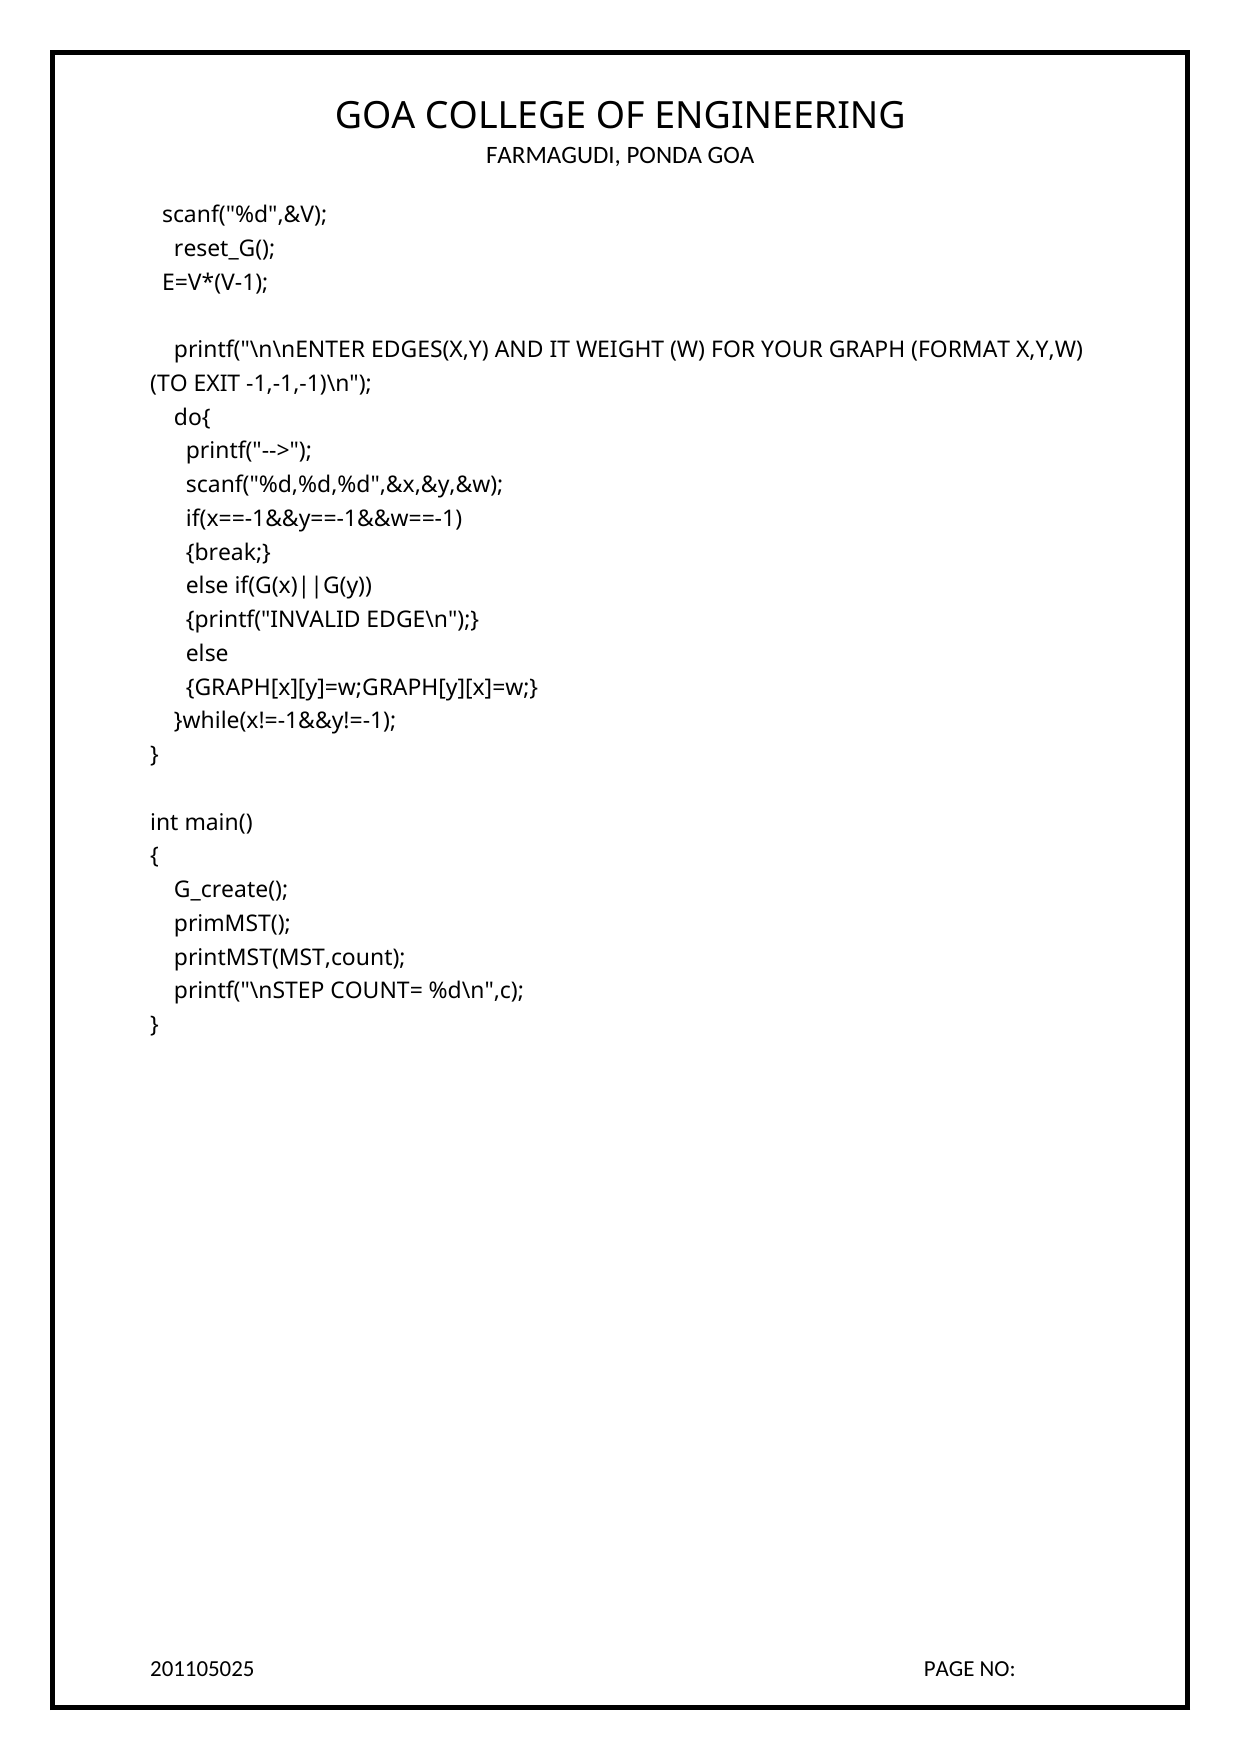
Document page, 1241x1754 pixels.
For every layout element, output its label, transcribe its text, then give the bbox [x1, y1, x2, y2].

text else if(G(x)||G(y)) [150, 569, 1090, 601]
text printf("-->"); [150, 434, 1090, 466]
text E=V*(V-1); [150, 266, 1090, 297]
text {GRAPH[x][y]=w;GRAPH[y][x]=w;} [150, 671, 1090, 702]
text { [150, 839, 1090, 871]
text reset_G(); [150, 232, 1090, 263]
text primMST(); [150, 907, 1090, 938]
text printf("\n\nENTER EDGES(X,Y) AND IT WEIGHT (W) FOR YOUR GRAPH (FORMAT X,Y,W) (TO EXIT -1,-1,-1)\n"); [150, 333, 1090, 398]
text } [150, 738, 1090, 769]
text else [150, 637, 1090, 668]
text {printf("INVALID EDGE\n");} [150, 603, 1090, 634]
text if(x==-1&&y==-1&&w==-1) [150, 502, 1090, 533]
text }while(x!=-1&&y!=-1); [150, 704, 1090, 736]
text scanf("%d",&V); [150, 198, 1090, 229]
text G_create(); [150, 873, 1090, 904]
text do{ [150, 401, 1090, 432]
text scanf("%d,%d,%d",&x,&y,&w); [150, 468, 1090, 499]
text printMST(MST,count); [150, 941, 1090, 972]
text int main() [150, 806, 1090, 837]
text } [150, 1008, 1090, 1039]
text {break;} [150, 536, 1090, 567]
text printf("\nSTEP COUNT= %d\n",c); [150, 974, 1090, 1006]
